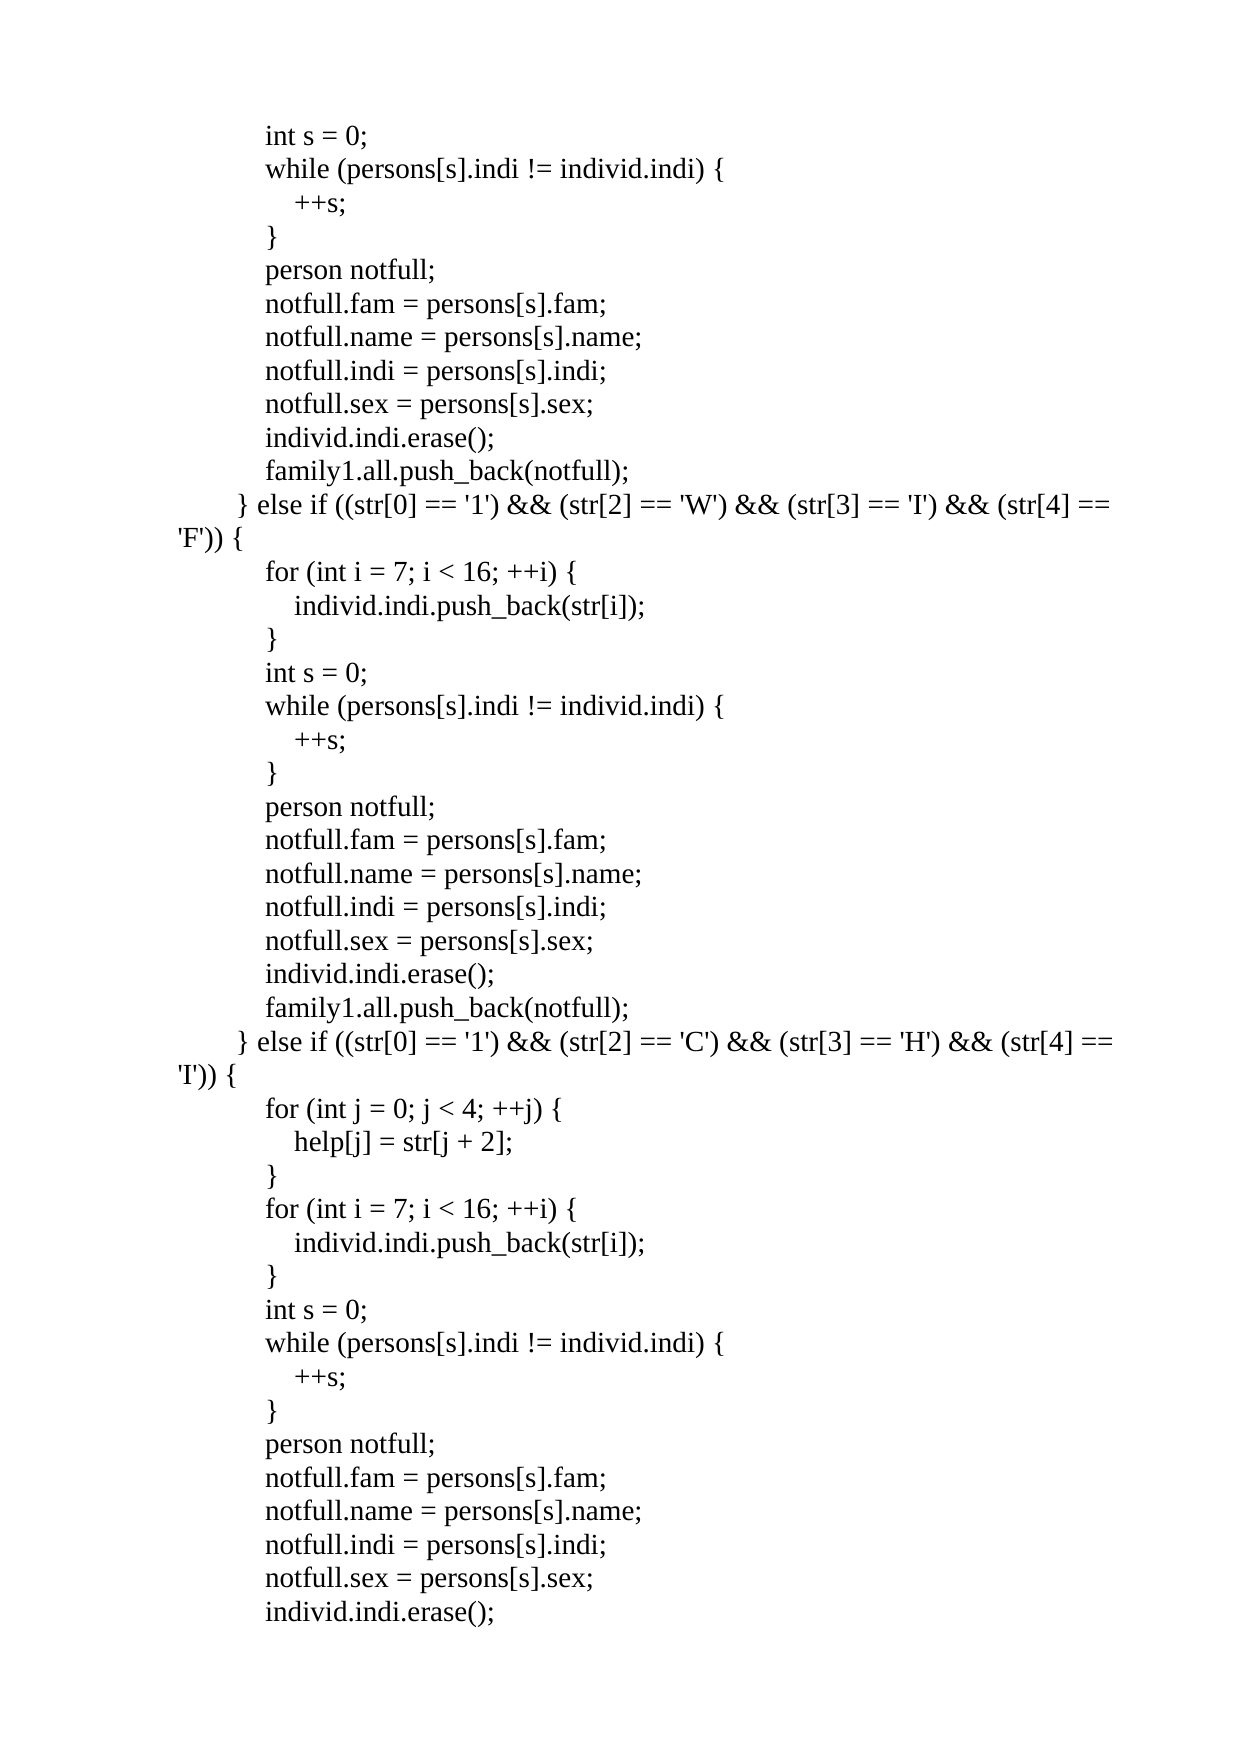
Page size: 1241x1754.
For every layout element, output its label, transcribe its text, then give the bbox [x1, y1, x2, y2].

text person notfull; [177, 1426, 1152, 1460]
text while (persons[s].indi != individ.indi) { [177, 152, 1152, 185]
text individ.indi.push_back(str[i]); [177, 1225, 1152, 1258]
text individ.indi.push_back(str[i]); [177, 588, 1152, 621]
text } else if ((str[0] == '1') && (str[2] == 'C') && (str[3] == 'H') && (str[4] == 'I')) { [177, 1024, 1152, 1091]
text } [177, 621, 1152, 655]
text notfull.name = persons[s].name; [177, 856, 1152, 889]
text family1.all.push_back(notfull); [177, 453, 1152, 487]
text notfull.indi = persons[s].indi; [177, 353, 1152, 386]
text notfull.fam = persons[s].fam; [177, 286, 1152, 319]
text individ.indi.erase(); [177, 420, 1152, 453]
text while (persons[s].indi != individ.indi) { [177, 688, 1152, 722]
text ++s; [177, 722, 1152, 755]
text } else if ((str[0] == '1') && (str[2] == 'W') && (str[3] == 'I') && (str[4] == 'F')) { [177, 487, 1152, 554]
text notfull.fam = persons[s].fam; [177, 822, 1152, 856]
text int s = 0; [177, 1292, 1152, 1326]
text individ.indi.erase(); [177, 957, 1152, 990]
text for (int j = 0; j < 4; ++j) { [177, 1091, 1152, 1124]
text notfull.indi = persons[s].indi; [177, 889, 1152, 923]
text } [177, 1158, 1152, 1191]
text for (int i = 7; i < 16; ++i) { [177, 1191, 1152, 1225]
text individ.indi.erase(); [177, 1594, 1152, 1627]
text help[j] = str[j + 2]; [177, 1124, 1152, 1158]
text notfull.name = persons[s].name; [177, 1493, 1152, 1527]
text notfull.sex = persons[s].sex; [177, 1560, 1152, 1594]
text notfull.name = persons[s].name; [177, 319, 1152, 353]
text notfull.sex = persons[s].sex; [177, 386, 1152, 420]
text person notfull; [177, 252, 1152, 286]
text notfull.sex = persons[s].sex; [177, 923, 1152, 957]
text notfull.indi = persons[s].indi; [177, 1527, 1152, 1560]
text while (persons[s].indi != individ.indi) { [177, 1326, 1152, 1359]
text family1.all.push_back(notfull); [177, 990, 1152, 1024]
text int s = 0; [177, 118, 1152, 152]
text int s = 0; [177, 655, 1152, 688]
text } [177, 1393, 1152, 1426]
text person notfull; [177, 789, 1152, 822]
text for (int i = 7; i < 16; ++i) { [177, 554, 1152, 588]
text notfull.fam = persons[s].fam; [177, 1460, 1152, 1493]
text ++s; [177, 1359, 1152, 1393]
text ++s; [177, 185, 1152, 219]
text } [177, 219, 1152, 252]
text } [177, 1258, 1152, 1292]
text } [177, 755, 1152, 789]
